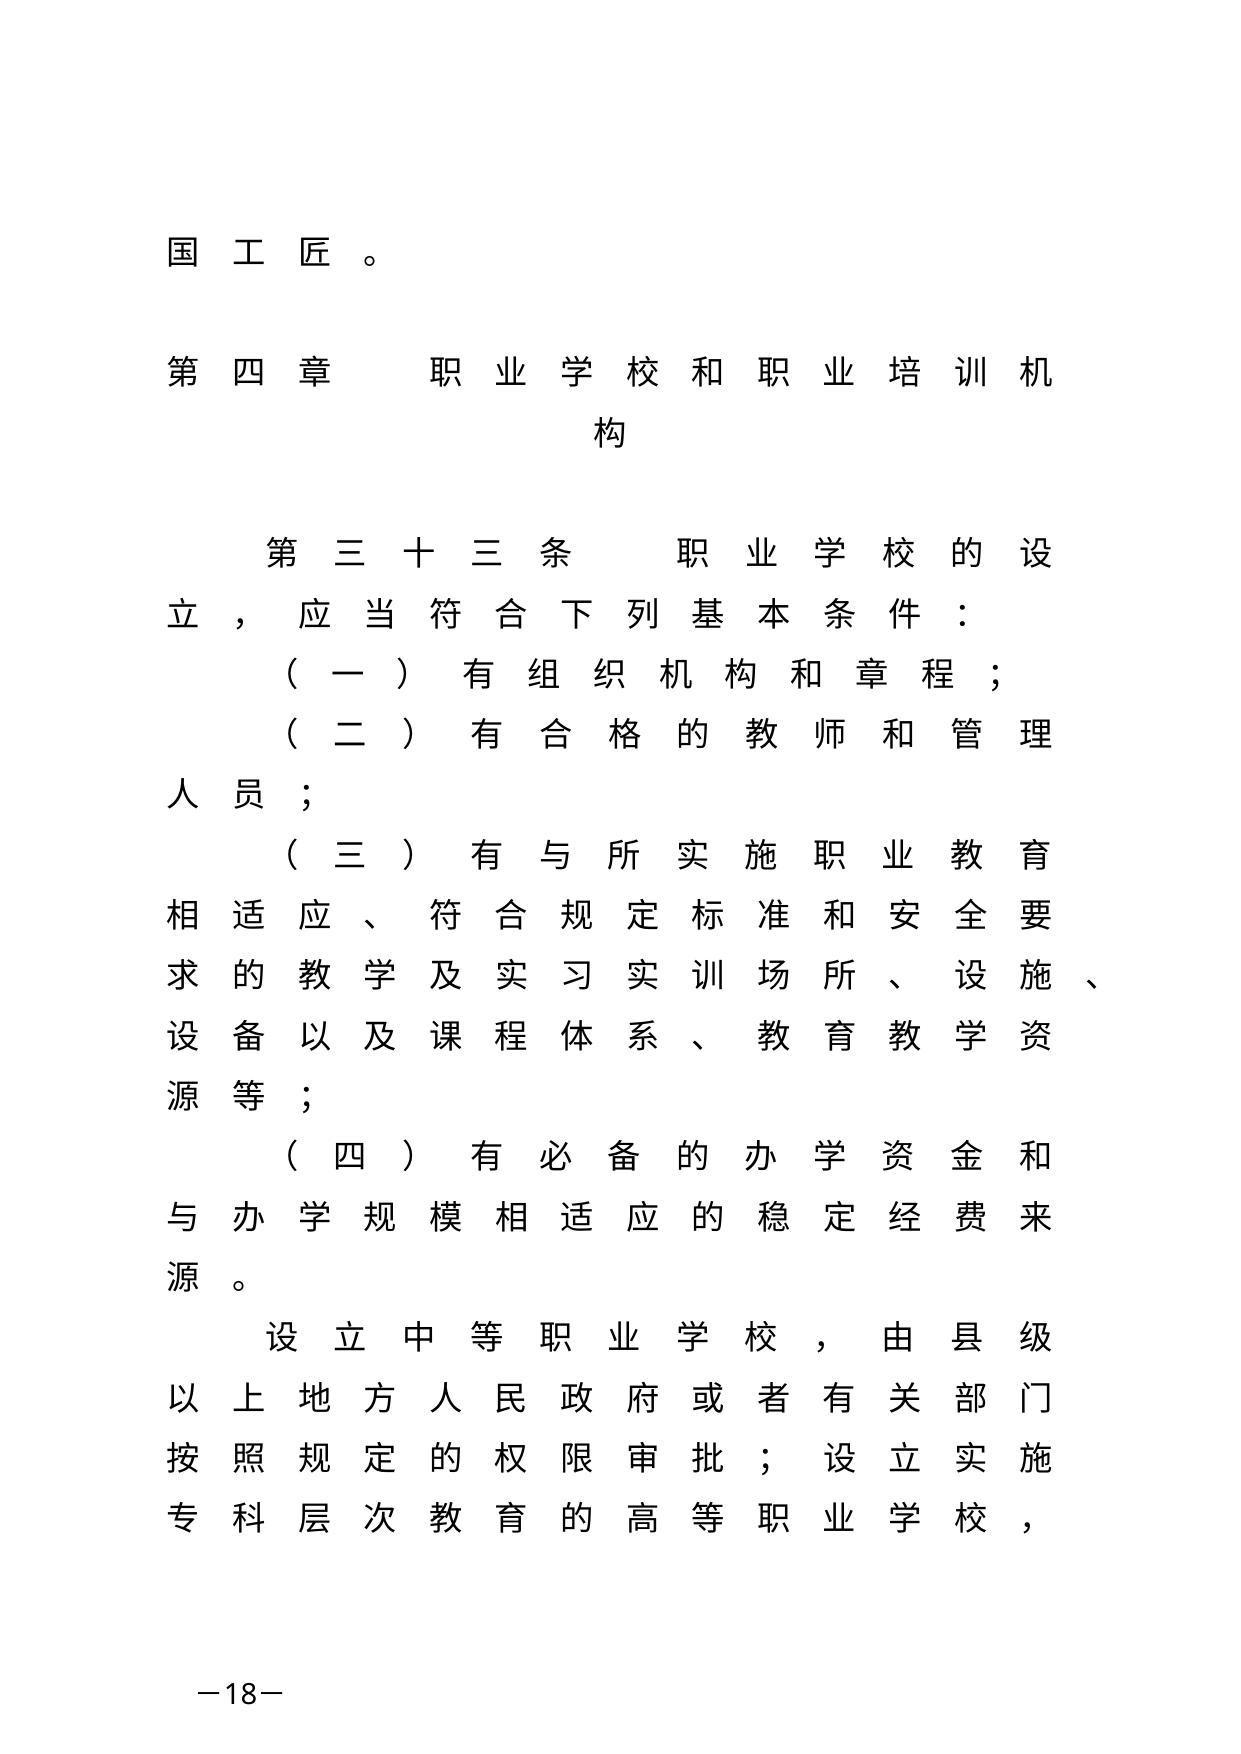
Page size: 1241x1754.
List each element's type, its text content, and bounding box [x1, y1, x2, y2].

text 第四章 职业学校和职业培训机构 [167, 340, 1085, 461]
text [167, 1305, 1085, 1546]
text （三）有与所实施职业教育相适应、符合规定标准和安全要求的教学及实习实训场所、设施、设备以及课程体系、教育教学资源等； [167, 822, 1085, 1124]
text （四）有必备的办学资金和与办学规模相适应的稳定经费来源。 [167, 1124, 1085, 1305]
text 第三十三条 职业学校的设立，应当符合下列基本条件： [167, 521, 1085, 642]
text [167, 219, 1085, 280]
text （一）有组织机构和章程； [167, 642, 1085, 702]
text （二）有合格的教师和管理人员； [167, 702, 1085, 822]
